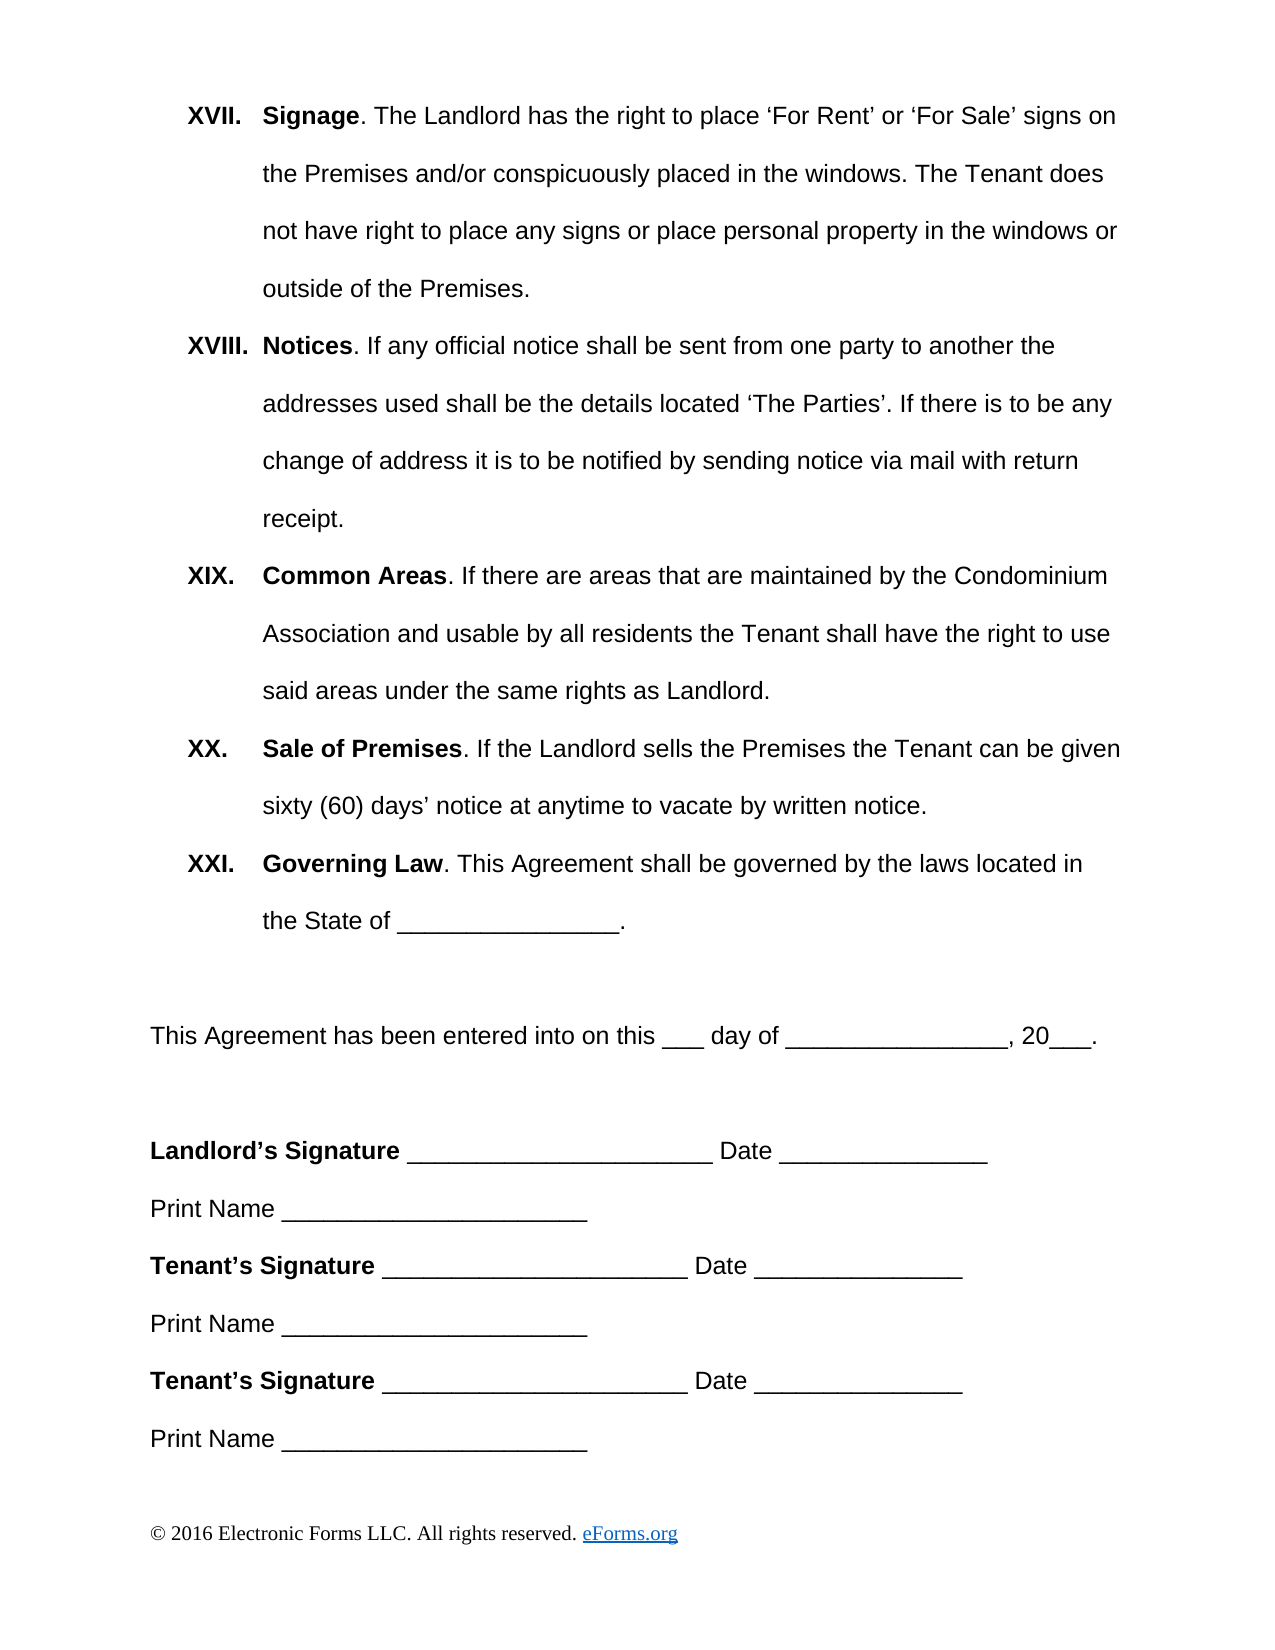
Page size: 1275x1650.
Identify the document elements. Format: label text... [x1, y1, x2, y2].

list Common Areas. If there are areas that are maintained by the Condominium Association and usable by all residents the Tenant shall have the right to use said areas under the same rights as Landlord. [187, 561, 1125, 705]
list Notices. If any official notice shall be sent from one party to another the addresses used shall be the details located ‘The Parties’. If there is to be any change of address it is to be notified by sending notice via mail with return receipt. [187, 331, 1125, 532]
text This Agreement has been entered into on this ___ day of ________________, 20___. [150, 1021, 1125, 1050]
list Signage. The Landlord has the right to place ‘For Rent’ or ‘For Sale’ signs on the Premises and/or conspicuously placed in the windows. The Tenant does not have right to place any signs or place personal property in the windows or outside of the Premises. [187, 101, 1125, 302]
text Landlord’s Signature ______________________ Date _______________ [150, 1136, 1125, 1165]
list Governing Law. This Agreement shall be governed by the laws located in the State of ________________. [187, 849, 1125, 935]
text Print Name ______________________ [150, 1194, 1125, 1222]
text Tenant’s Signature ______________________ Date _______________ [150, 1251, 1125, 1280]
text Print Name ______________________ [150, 1424, 1125, 1452]
text Tenant’s Signature ______________________ Date _______________ [150, 1366, 1125, 1395]
text Print Name ______________________ [150, 1309, 1125, 1337]
list Sale of Premises. If the Landlord sells the Premises the Tenant can be given sixty (60) days’ notice at anytime to vacate by written notice. [187, 734, 1125, 820]
